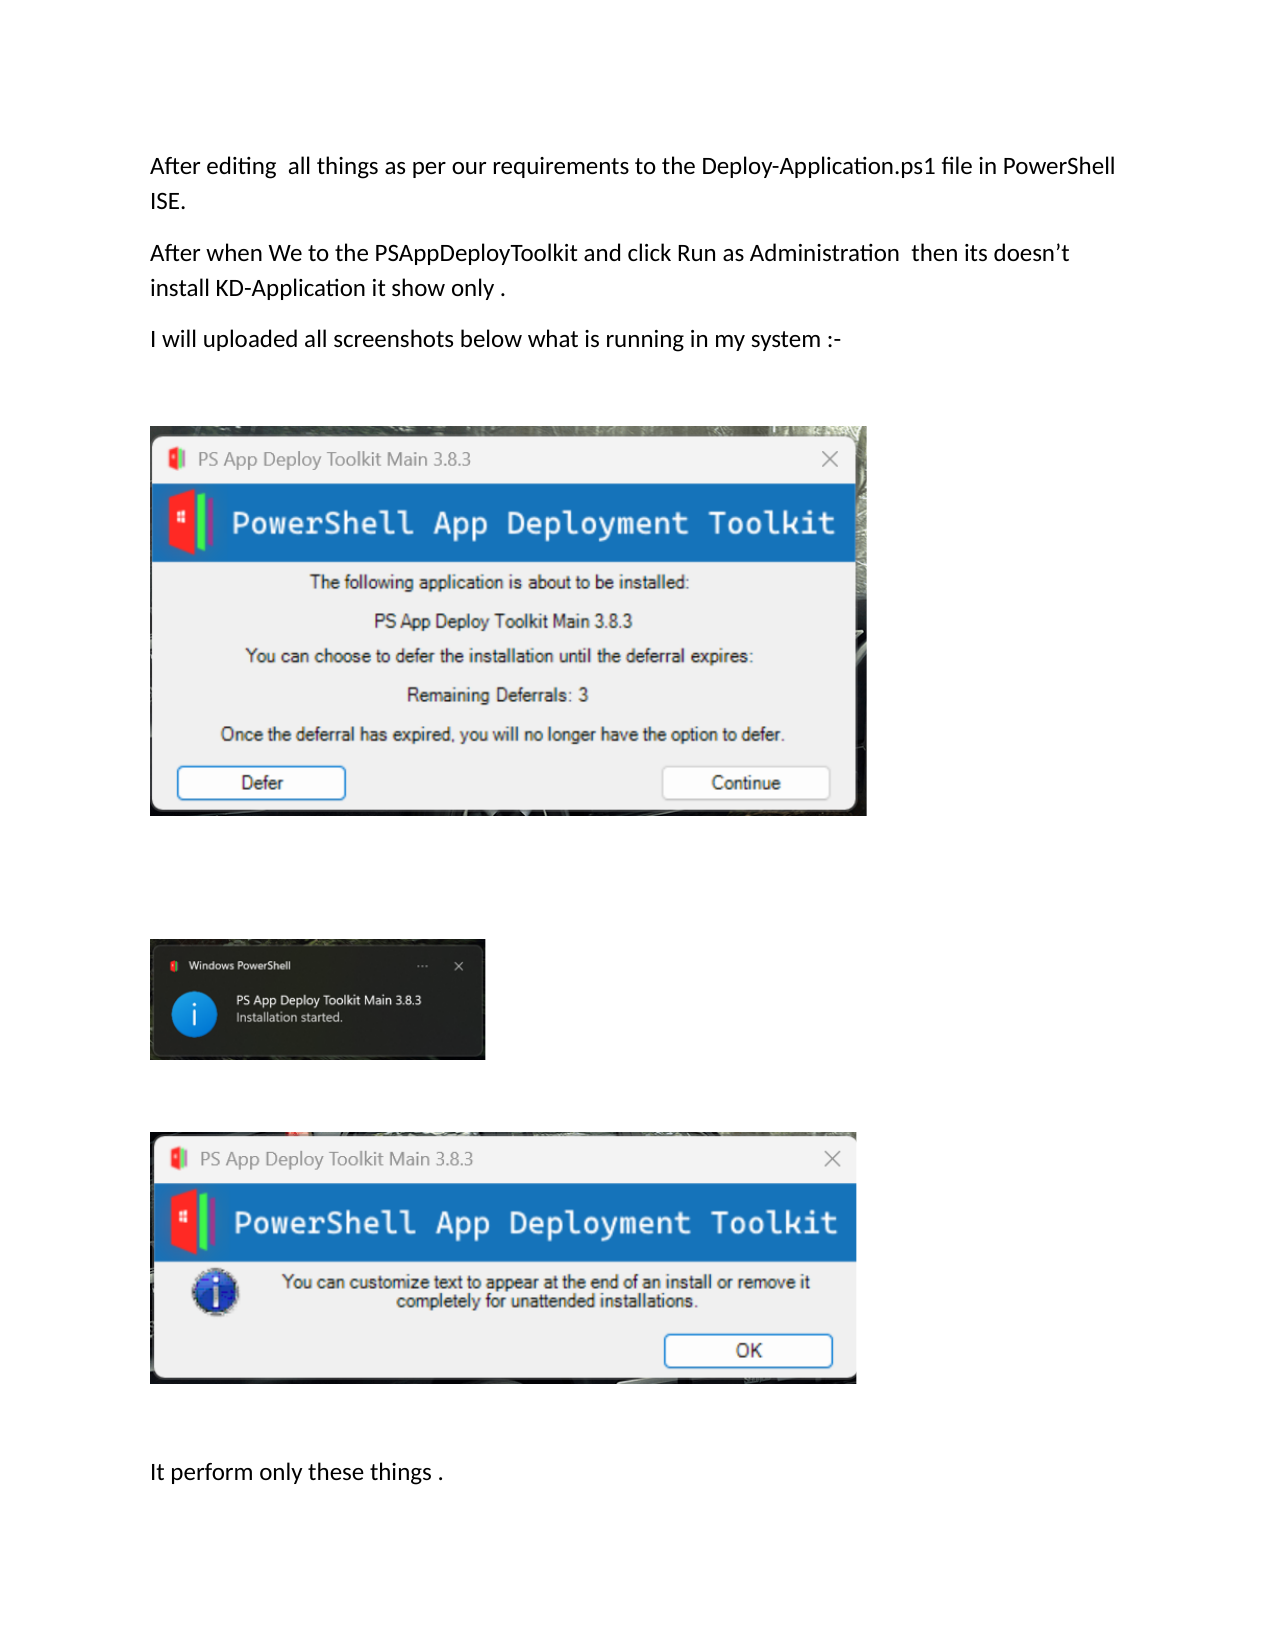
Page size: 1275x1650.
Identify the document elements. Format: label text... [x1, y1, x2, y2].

text I will uploaded all screenshots below what is running in my system :- [150, 323, 1125, 354]
picture [150, 1132, 857, 1384]
text After when We to the PSAppDeployToolkit and click Run as Administration then its doesn’t install KD-Application it show only . [150, 237, 1125, 302]
picture [150, 939, 486, 1060]
text It perform only these things . [150, 1456, 1125, 1487]
text After editing all things as per our requirements to the Deploy-Application.ps1 file in PowerShell ISE. [150, 150, 1125, 216]
picture [150, 426, 867, 816]
